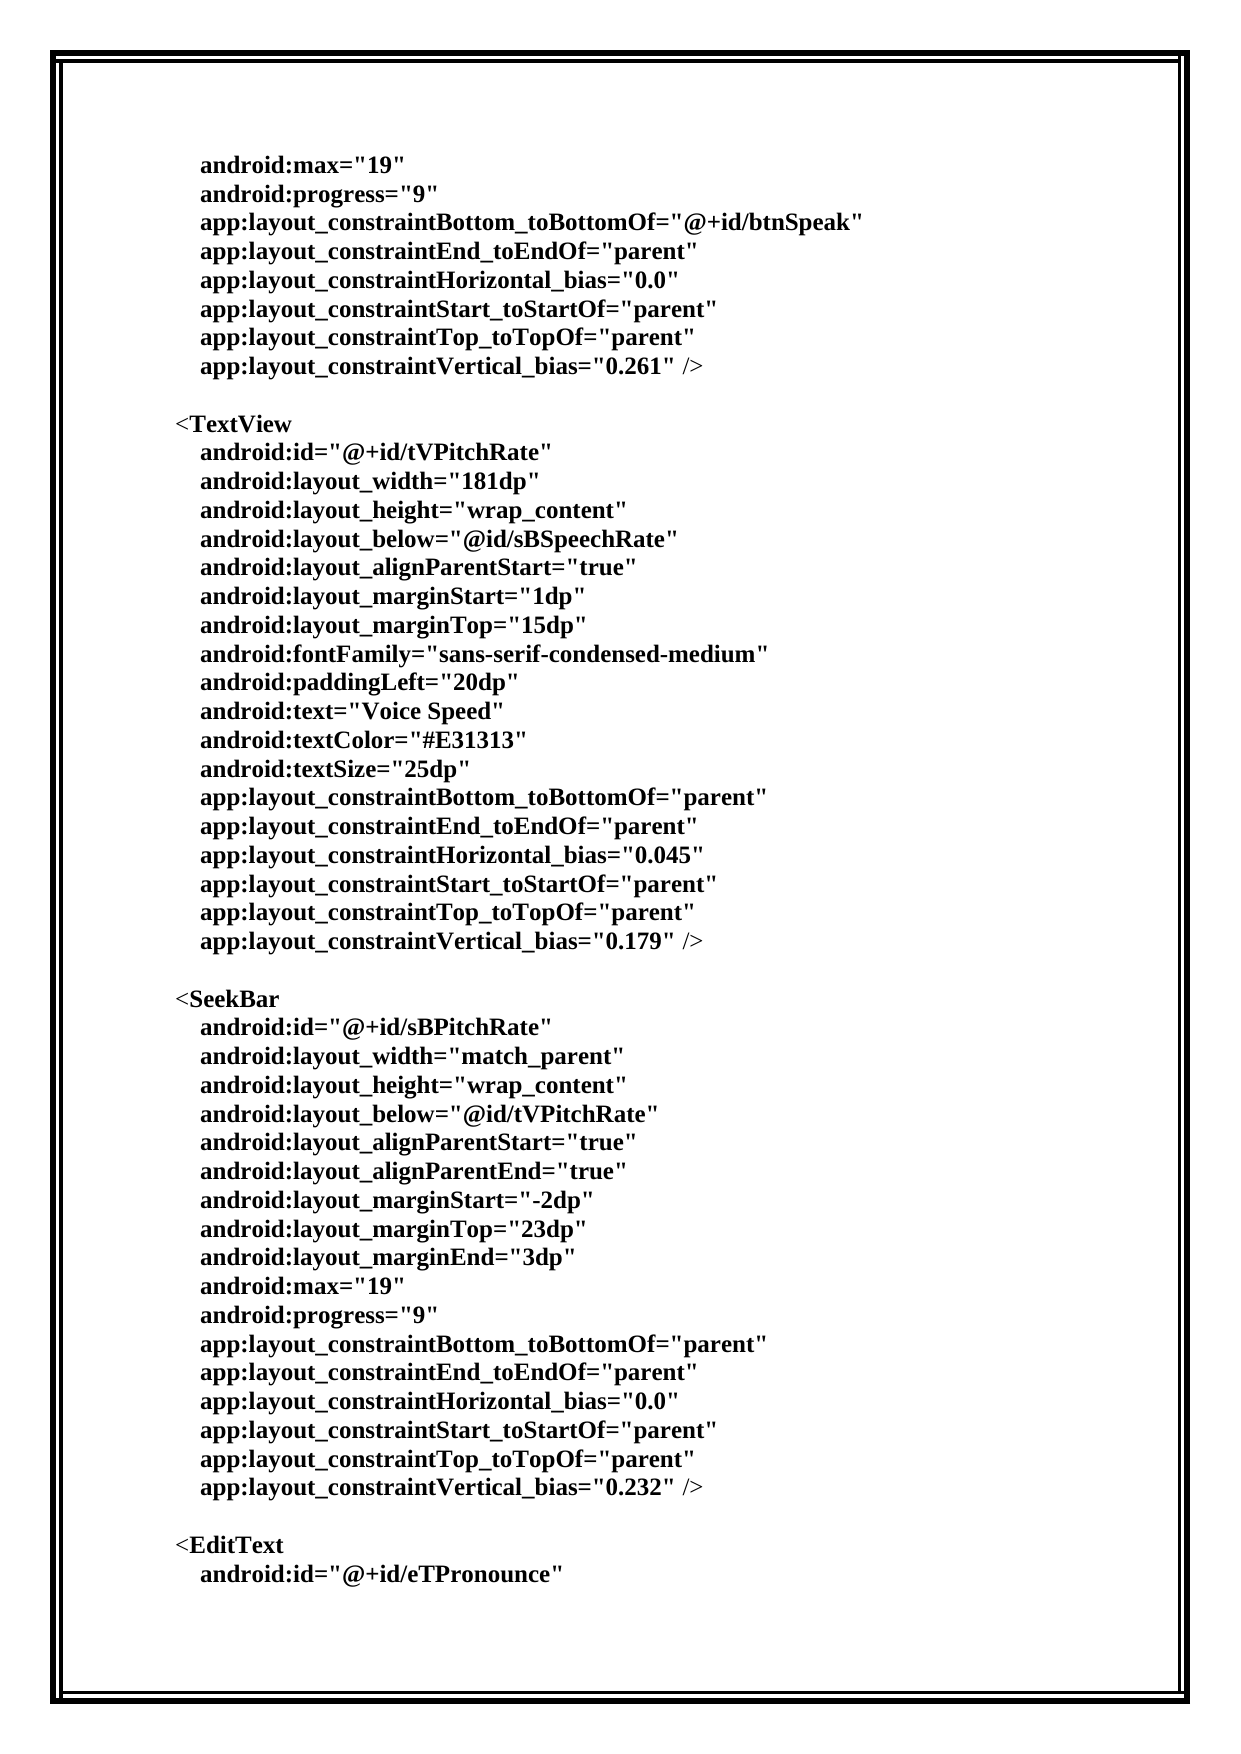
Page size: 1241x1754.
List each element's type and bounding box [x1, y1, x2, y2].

text [150, 150, 1090, 1587]
